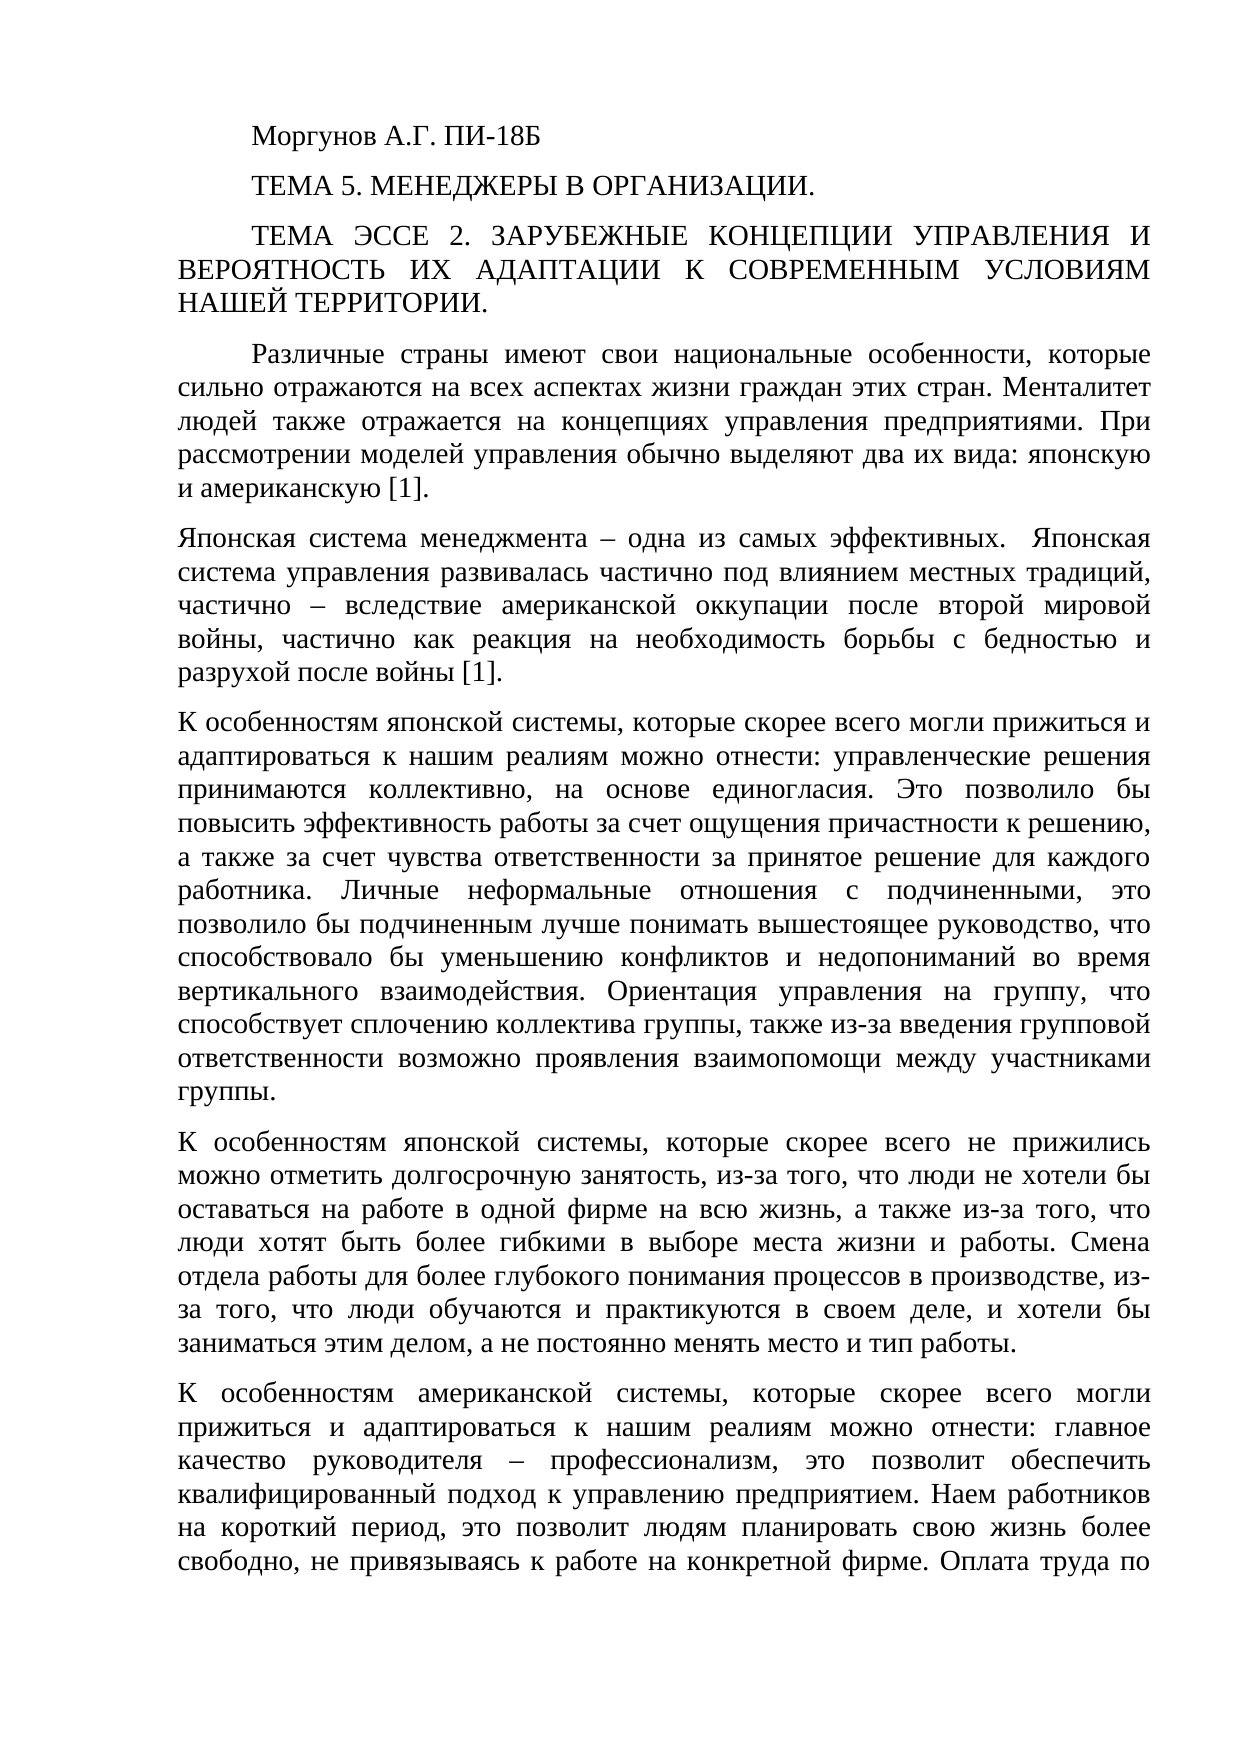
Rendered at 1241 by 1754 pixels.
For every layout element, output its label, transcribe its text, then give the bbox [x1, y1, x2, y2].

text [177, 1375, 1152, 1576]
text Моргунов А.Г. ПИ-18Б [177, 118, 1152, 152]
text Различные страны имеют свои национальные особенности, которые сильно отражаются на всех аспектах жизни граждан этих стран. Менталитет людей также отражается на концепциях управления предприятиями. При рассмотрении моделей управления обычно выделяют два их вида: японскую и американскую [1]. [177, 336, 1152, 503]
text ТЕМА ЭССЕ 2. ЗАРУБЕЖНЫЕ КОНЦЕПЦИИ УПРАВЛЕНИЯ И ВЕРОЯТНОСТЬ ИХ АДАПТАЦИИ К СОВРЕМЕННЫМ УСЛОВИЯМ НАШЕЙ ТЕРРИТОРИИ. [177, 218, 1152, 319]
text ТЕМА 5. МЕНЕДЖЕРЫ В ОРГАНИЗАЦИИ. [177, 168, 1152, 202]
text К особенностям японской системы, которые скорее всего могли прижиться и адаптироваться к нашим реалиям можно отнести: управленческие решения принимаются коллективно, на основе единогласия. Это позволило бы повысить эффективность работы за счет ощущения причастности к решению, а также за счет чувства ответственности за принятое решение для каждого работника. Личные неформальные отношения с подчиненными, это позволило бы подчиненным лучше понимать вышестоящее руководство, что способствовало бы уменьшению конфликтов и недопониманий во время вертикального взаимодействия. Ориентация управления на группу, что способствует сплочению коллектива группы, также из-за введения групповой ответственности возможно проявления взаимопомощи между участниками группы. [177, 704, 1152, 1107]
text К особенностям японской системы, которые скорее всего не прижились можно отметить долгосрочную занятость, из-за того, что люди не хотели бы оставаться на работе в одной фирме на всю жизнь, а также из-за того, что люди хотят быть более гибкими в выборе места жизни и работы. Смена отдела работы для более глубокого понимания процессов в производстве, из-за того, что люди обучаются и практикуются в своем деле, и хотели бы заниматься этим делом, а не постоянно менять место и тип работы. [177, 1124, 1152, 1358]
text Японская система менеджмента – одна из самых эффективных. Японская система управления развивалась частично под влиянием местных традиций, частично – вследствие американской оккупации после второй мировой войны, частично как реакция на необходимость борьбы с бедностью и разрухой после войны [1]. [177, 520, 1152, 688]
